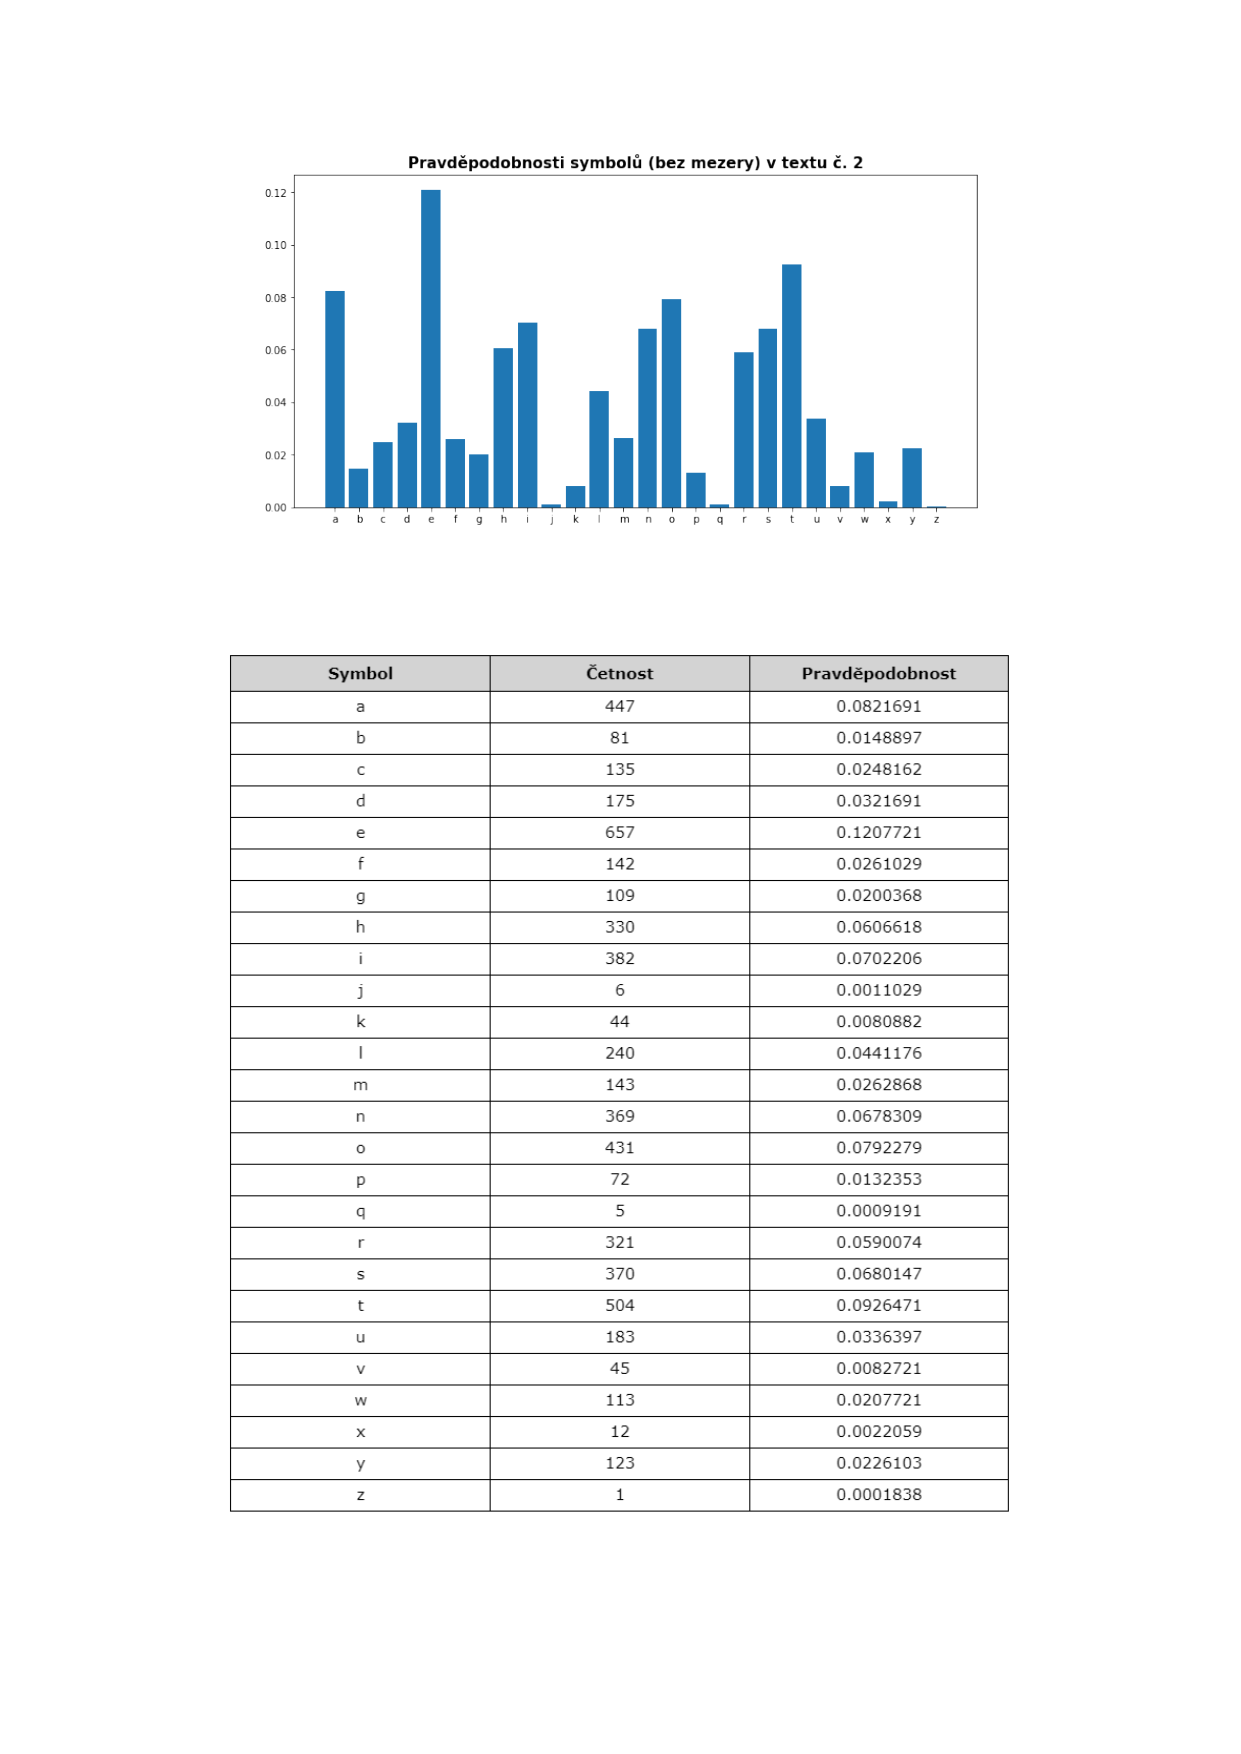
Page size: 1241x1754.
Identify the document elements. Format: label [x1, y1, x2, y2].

picture [147, 550, 1093, 1601]
picture [257, 147, 984, 532]
